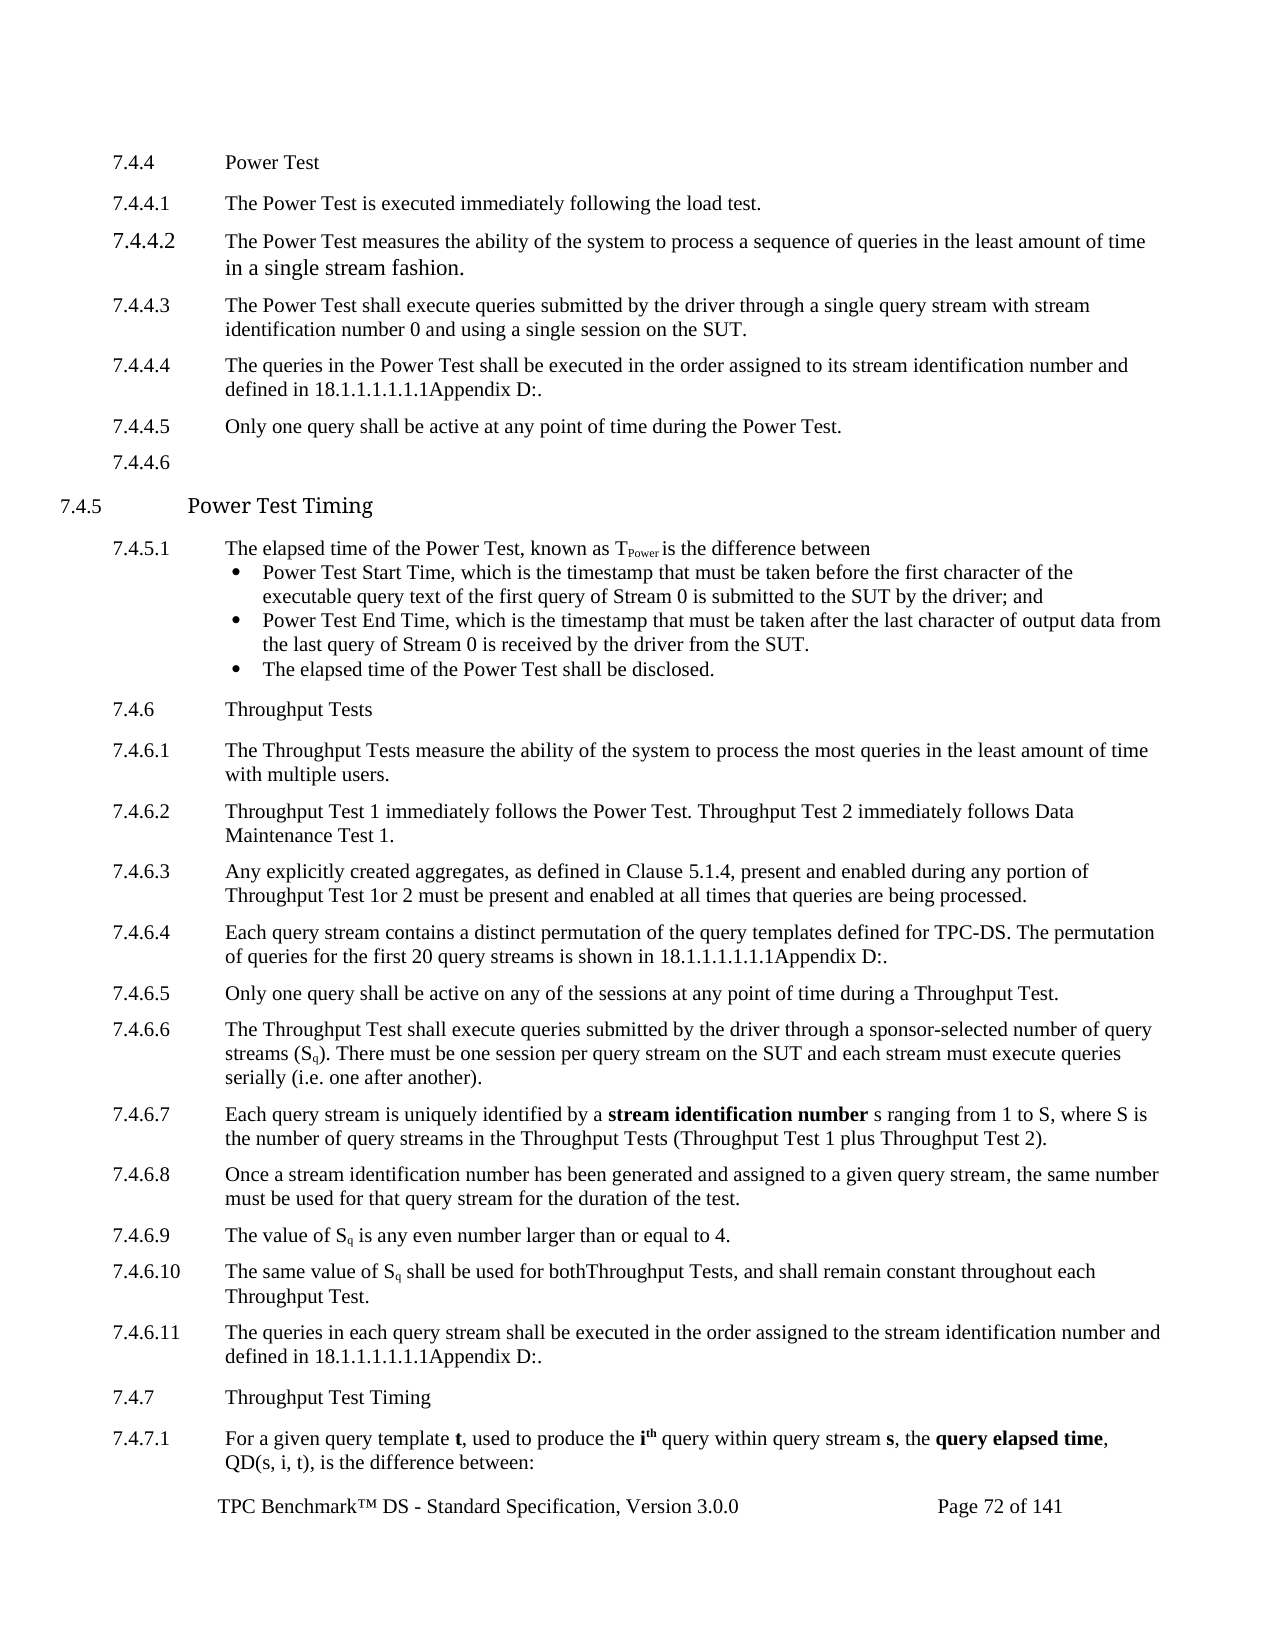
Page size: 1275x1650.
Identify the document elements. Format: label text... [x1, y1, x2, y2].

list Power Test End Time, which is the timestamp that must be taken after the last character of output data from the last query of Stream 0 is received by the driver from the SUT. [232, 608, 1162, 656]
text The Power Test is executed immediately following the load test. [112, 191, 1162, 215]
text Only one query shall be active at any point of time during the Power Test. [112, 414, 1162, 438]
text The elapsed time of the Power Test, known as TPower is the difference between [112, 536, 1162, 560]
text Throughput Test Timing [112, 1385, 1162, 1409]
text For a given query template t, used to produce the ith query within query stream s, the query elapsed time, QD(s, i, t), is the difference between: [112, 1426, 1162, 1474]
text Throughput Tests [112, 697, 1162, 721]
text The Power Test measures the ability of the system to process a sequence of queries in the least amount of time in a single stream fashion. [112, 227, 1162, 280]
subtitle Any explicitly created aggregates, as defined in Clause 5.1.4, present and enabled during any portion of Throughput Test 1or 2 must be present and enabled at all times that queries are being processed. [112, 859, 1162, 907]
text Only one query shall be active on any of the sessions at any point of time during a Throughput Test. [112, 980, 1162, 1004]
text Power Test [112, 150, 1162, 174]
list The elapsed time of the Power Test shall be disclosed. [232, 656, 1162, 681]
text The same value of Sq shall be used for bothThroughput Tests, and shall remain constant throughout each Throughput Test. [112, 1259, 1162, 1308]
text The queries in each query stream shall be executed in the order assigned to the stream identification number and defined in 18Appendix D:. [112, 1320, 1162, 1368]
text The value of Sq is any even number larger than or equal to 4. [112, 1223, 1162, 1247]
text The queries in the Power Test shall be executed in the order assigned to its stream identification number and defined in 18Appendix D:. [112, 353, 1162, 401]
text Once a stream identification number has been generated and assigned to a given query stream, the same number must be used for that query stream for the duration of the test. [112, 1162, 1162, 1210]
subtitle The Throughput Tests measure the ability of the system to process the most queries in the least amount of time with multiple users. [112, 738, 1162, 786]
text Each query stream is uniquely identified by a stream identification number s ranging from 1 to S, where S is the number of query streams in the Throughput Tests (Throughput Test 1 plus Throughput Test 2). [112, 1102, 1162, 1150]
text The Throughput Test shall execute queries submitted by the driver through a sponsor-selected number of query streams (Sq). There must be one session per query stream on the SUT and each stream must execute queries serially (i.e. one after another). [112, 1017, 1162, 1089]
subtitle Each query stream contains a distinct permutation of the query templates defined for TPC-DS. The permutation of queries for the first 20 query streams is shown in 18Appendix D:. [112, 920, 1162, 968]
subtitle Throughput Test 1 immediately follows the Power Test. Throughput Test 2 immediately follows Data Maintenance Test 1. [112, 798, 1162, 847]
subtitle Power Test Timing [60, 491, 1162, 519]
list Power Test Start Time, which is the timestamp that must be taken before the first character of the executable query text of the first query of Stream 0 is submitted to the SUT by the driver; and [232, 560, 1162, 608]
text The Power Test shall execute queries submitted by the driver through a single query stream with stream identification number 0 and using a single session on the SUT. [112, 292, 1162, 341]
